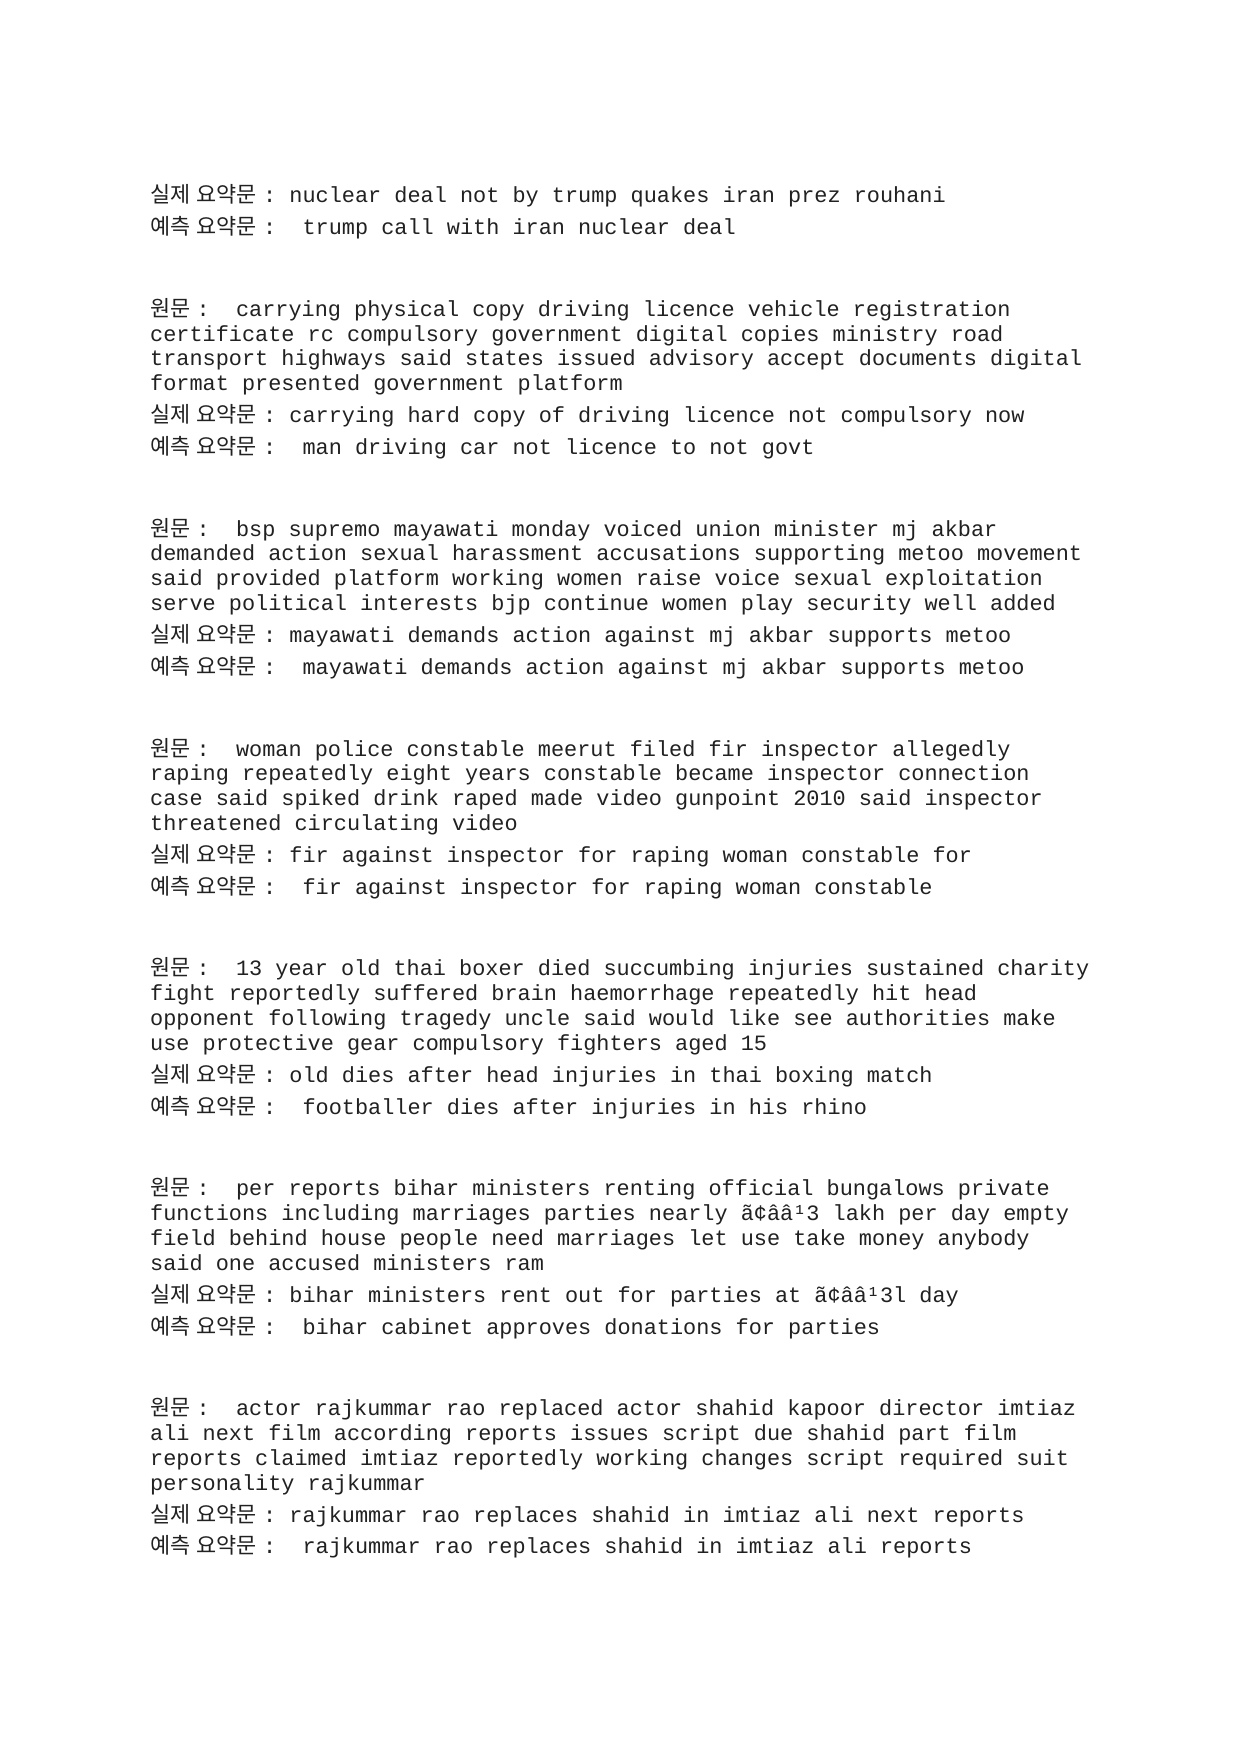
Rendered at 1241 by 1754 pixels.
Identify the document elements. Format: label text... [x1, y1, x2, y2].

text 예측 요약문 : bihar cabinet approves donations for parties [263, 1309, 1090, 1341]
text 원문 : woman police constable meerut filed fir inspector allegedly raping repeatedly eight years constable became inspector connection case said spiked drink raped made video gunpoint 2010 said inspector threatened circulating video [150, 731, 1090, 837]
text 예측 요약문 : man driving car not licence to not govt [263, 429, 1090, 461]
text 예측 요약문 : footballer dies after injuries in his rhino [263, 1089, 1090, 1121]
text 실제 요약문 : fir against inspector for raping woman constable for [263, 837, 1090, 869]
text 예측 요약문 : trump call with iran nuclear deal [263, 209, 1090, 241]
text 원문 : carrying physical copy driving licence vehicle registration certificate rc compulsory government digital copies ministry road transport highways said states issued advisory accept documents digital format presented government platform [150, 291, 1090, 397]
text 원문 : 13 year old thai boxer died succumbing injuries sustained charity fight reportedly suffered brain haemorrhage repeatedly hit head opponent following tragedy uncle said would like see authorities make use protective gear compulsory fighters aged 15 [150, 950, 1090, 1057]
text 예측 요약문 : fir against inspector for raping woman constable [263, 869, 1090, 901]
text 실제 요약문 : rajkummar rao replaces shahid in imtiaz ali next reports [263, 1497, 1090, 1528]
text 예측 요약문 : rajkummar rao replaces shahid in imtiaz ali reports [150, 1528, 1090, 1561]
text 실제 요약문 : mayawati demands action against mj akbar supports metoo [263, 617, 1090, 649]
text 원문 : actor rajkummar rao replaced actor shahid kapoor director imtiaz ali next film according reports issues script due shahid part film reports claimed imtiaz reportedly working changes script required suit personality rajkummar [196, 1390, 1090, 1497]
text 예측 요약문 : mayawati demands action against mj akbar supports metoo [263, 649, 1090, 681]
text 실제 요약문 : nuclear deal not by trump quakes iran prez rouhani [263, 177, 1090, 209]
text 실제 요약문 : bihar ministers rent out for parties at ã¢ââ¹3l day [263, 1277, 1090, 1309]
text 원문 : per reports bihar ministers renting official bungalows private functions including marriages parties nearly ã¢ââ¹3 lakh per day empty field behind house people need marriages let use take money anybody said one accused ministers ram [196, 1170, 1090, 1277]
text 원문 : bsp supremo mayawati monday voiced union minister mj akbar demanded action sexual harassment accusations supporting metoo movement said provided platform working women raise voice sexual exploitation serve political interests bjp continue women play security well added [150, 511, 1090, 617]
text 실제 요약문 : old dies after head injuries in thai boxing match [263, 1057, 1090, 1089]
text 실제 요약문 : carrying hard copy of driving licence not compulsory now [263, 397, 1090, 429]
